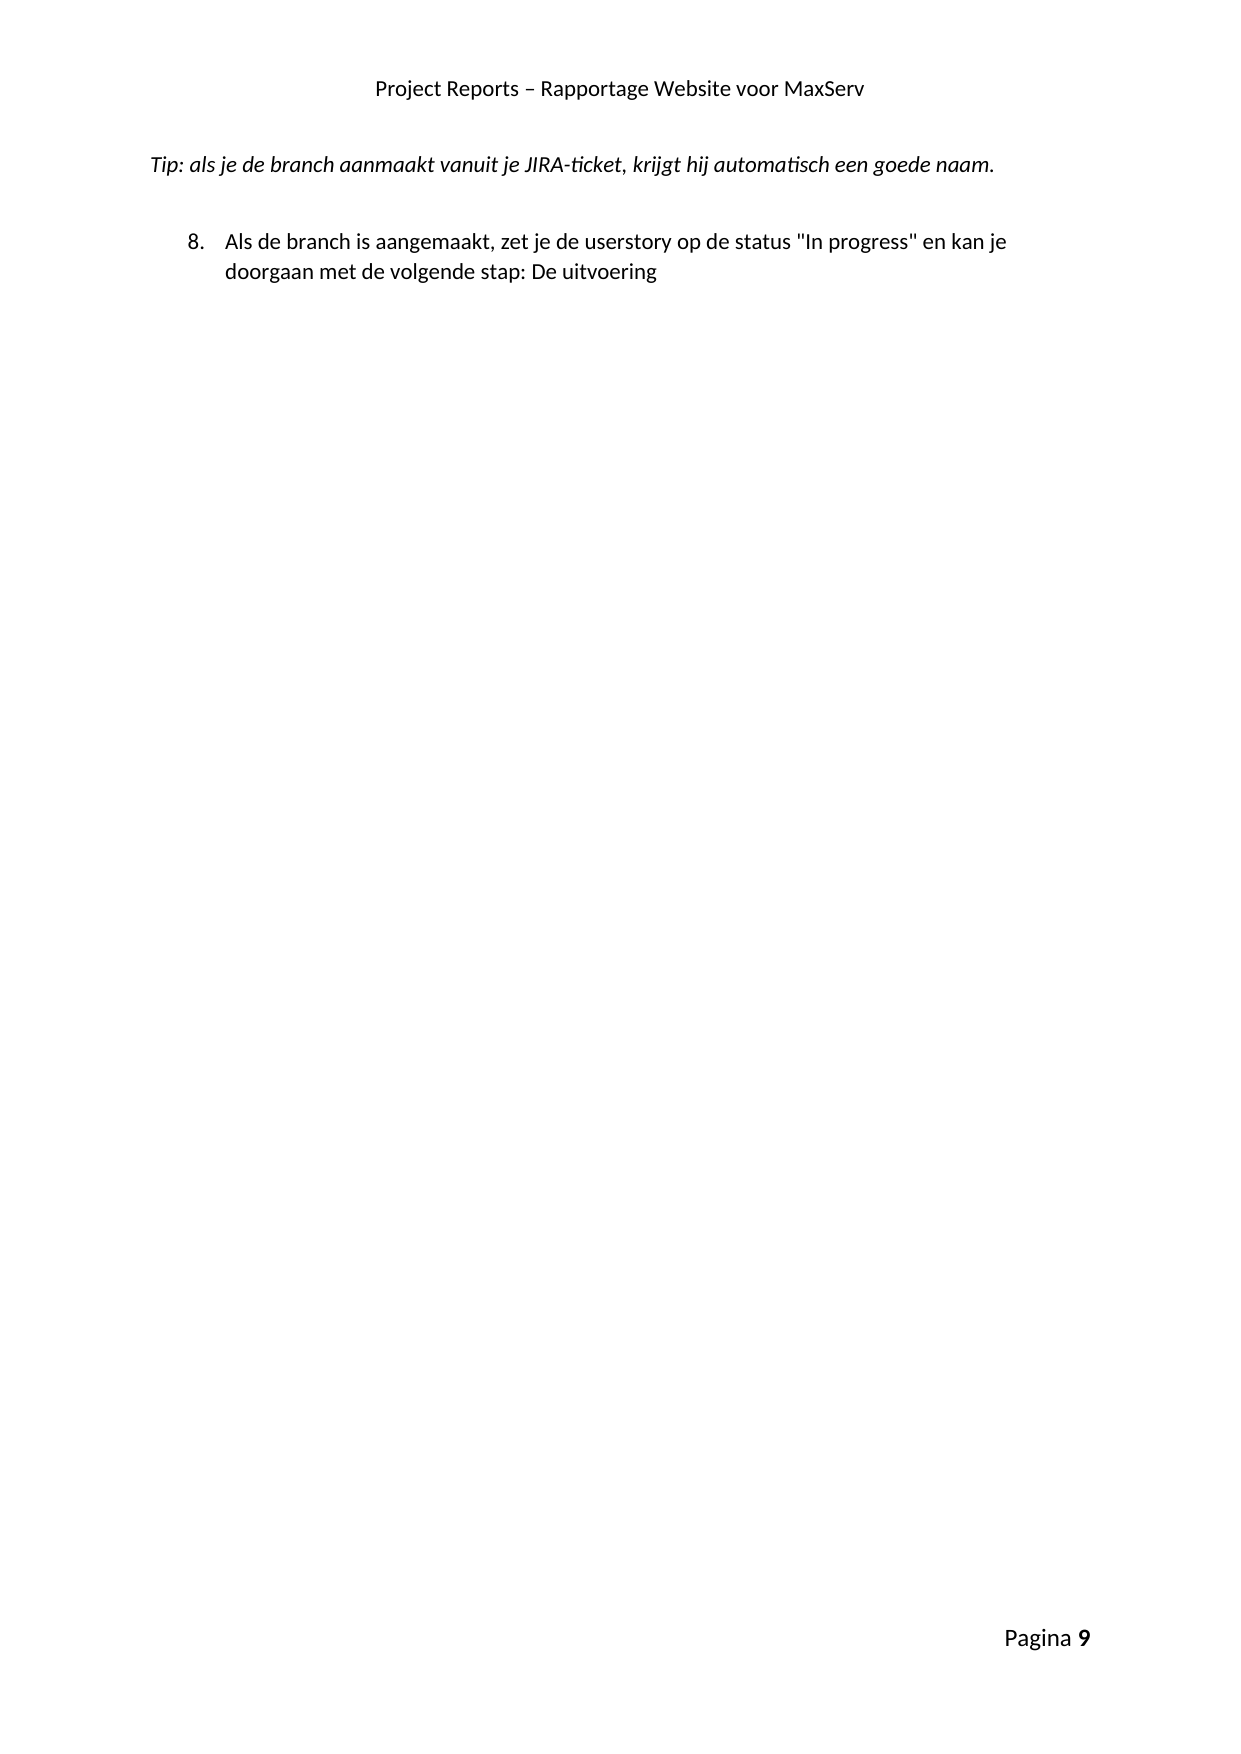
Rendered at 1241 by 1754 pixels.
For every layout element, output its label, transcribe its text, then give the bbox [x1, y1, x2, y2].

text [150, 150, 1090, 208]
list Als de branch is aangemaakt, zet je de userstory op de status "In progress" en kan je doorgaan met de volgende stap: De uitvoering [187, 227, 1090, 346]
